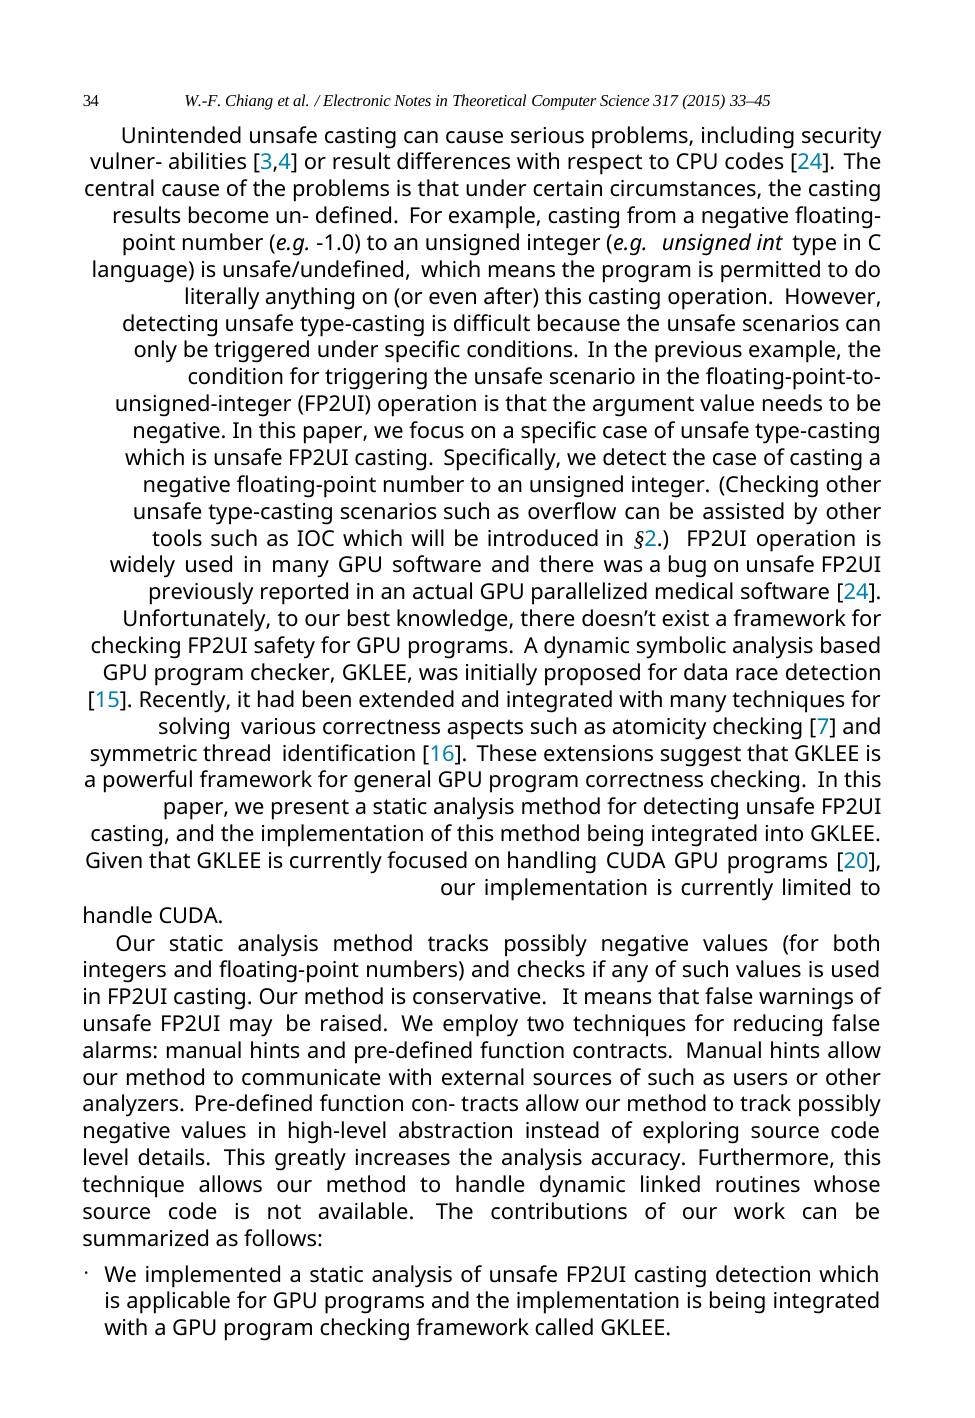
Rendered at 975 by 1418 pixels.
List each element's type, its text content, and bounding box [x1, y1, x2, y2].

text Unintended unsafe casting can cause serious problems, including security vulner- abilities [3,4] or result differences with respect to CPU codes [24]. The central cause of the problems is that under certain circumstances, the casting results become un- defined. For example, casting from a negative floating-point number (e.g. -1.0) to an unsigned integer (e.g. unsigned int type in C language) is unsafe/undefined, which means the program is permitted to do literally anything on (or even after) this casting operation. However, detecting unsafe type-casting is difficult because the unsafe scenarios can only be triggered under specific conditions. In the previous example, the condition for triggering the unsafe scenario in the floating-point-to- unsigned-integer (FP2UI) operation is that the argument value needs to be negative. In this paper, we focus on a specific case of unsafe type-casting which is unsafe FP2UI casting. Specifically, we detect the case of casting a negative floating-point number to an unsigned integer. (Checking other unsafe type-casting scenarios such as overflow can be assisted by other tools such as IOC which will be introduced in §2.) FP2UI operation is widely used in many GPU software and there was a bug on unsafe FP2UI previously reported in an actual GPU parallelized medical software [24]. Unfortunately, to our best knowledge, there doesn’t exist a framework for checking FP2UI safety for GPU programs. A dynamic symbolic analysis based GPU program checker, GKLEE, was initially proposed for data race detection [15]. Recently, it had been extended and integrated with many techniques for solving various correctness aspects such as atomicity checking [7] and symmetric thread identification [16]. These extensions suggest that GKLEE is a powerful framework for general GPU program correctness checking. In this paper, we present a static analysis method for detecting unsafe FP2UI casting, and the implementation of this method being integrated into GKLEE. Given that GKLEE is currently focused on handling CUDA GPU programs [20], our implementation is currently limited to [82, 122, 881, 902]
text Our static analysis method tracks possibly negative values (for both integers and floating-point numbers) and checks if any of such values is used in FP2UI casting. Our method is conservative. It means that false warnings of unsafe FP2UI may be raised. We employ two techniques for reducing false alarms: manual hints and pre-defined function contracts. Manual hints allow our method to communicate with external sources of such as users or other analyzers. Pre-defined function con- tracts allow our method to track possibly negative values in high-level abstraction instead of exploring source code level details. This greatly increases the analysis accuracy. Furthermore, this technique allows our method to handle dynamic linked routines whose source code is not available. The contributions of our work can be summarized as follows: [82, 930, 881, 1252]
list We implemented a static analysis of unsafe FP2UI casting detection which is applicable for GPU programs and the implementation is being integrated with a GPU program checking framework called GKLEE. [83, 1262, 881, 1342]
text handle CUDA. [82, 902, 904, 928]
